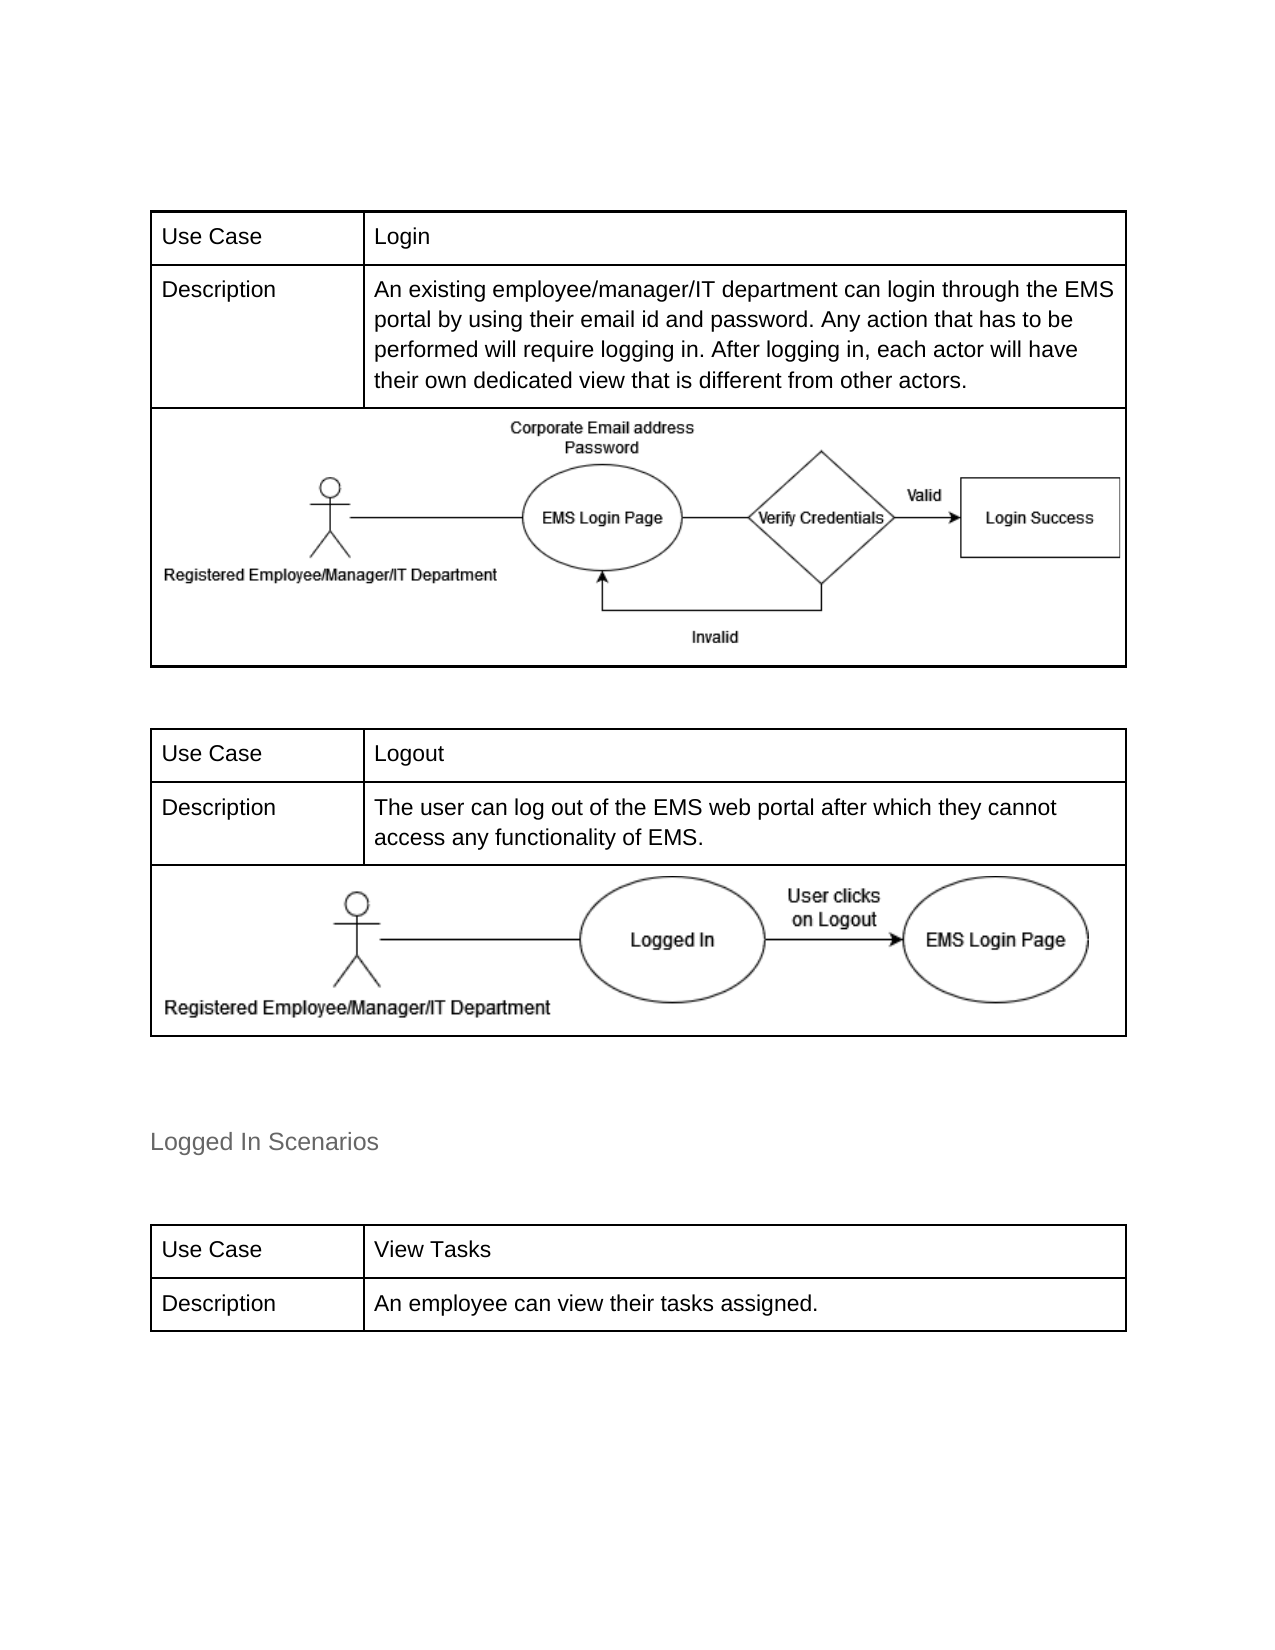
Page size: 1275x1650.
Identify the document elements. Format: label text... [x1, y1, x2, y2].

table_cell Description [152, 1279, 363, 1330]
table_header Login [365, 213, 1125, 263]
table_cell [152, 409, 1125, 665]
picture [161, 419, 1121, 651]
subtitle Logged In Scenarios [150, 1126, 1125, 1155]
table_header Use Case [152, 1226, 363, 1277]
table_cell Description [152, 783, 363, 864]
table_header View Tasks [365, 1226, 1125, 1277]
table_cell An employee can view their tasks assigned. [365, 1279, 1125, 1330]
table_cell An existing employee/manager/IT department can login through the EMS portal by using their email id and password. Any action that has to be performed will require logging in. After logging in, each actor will have their own dedicated view that is different from other actors. [365, 266, 1125, 407]
table_header Logout [365, 730, 1125, 781]
picture [161, 876, 1089, 1021]
table_cell The user can log out of the EMS web portal after which they cannot access any functionality of EMS. [365, 783, 1125, 864]
table_cell [152, 866, 1125, 1035]
table_header Use Case [152, 213, 363, 263]
table_cell Description [152, 266, 363, 407]
table_header Use Case [152, 730, 363, 781]
